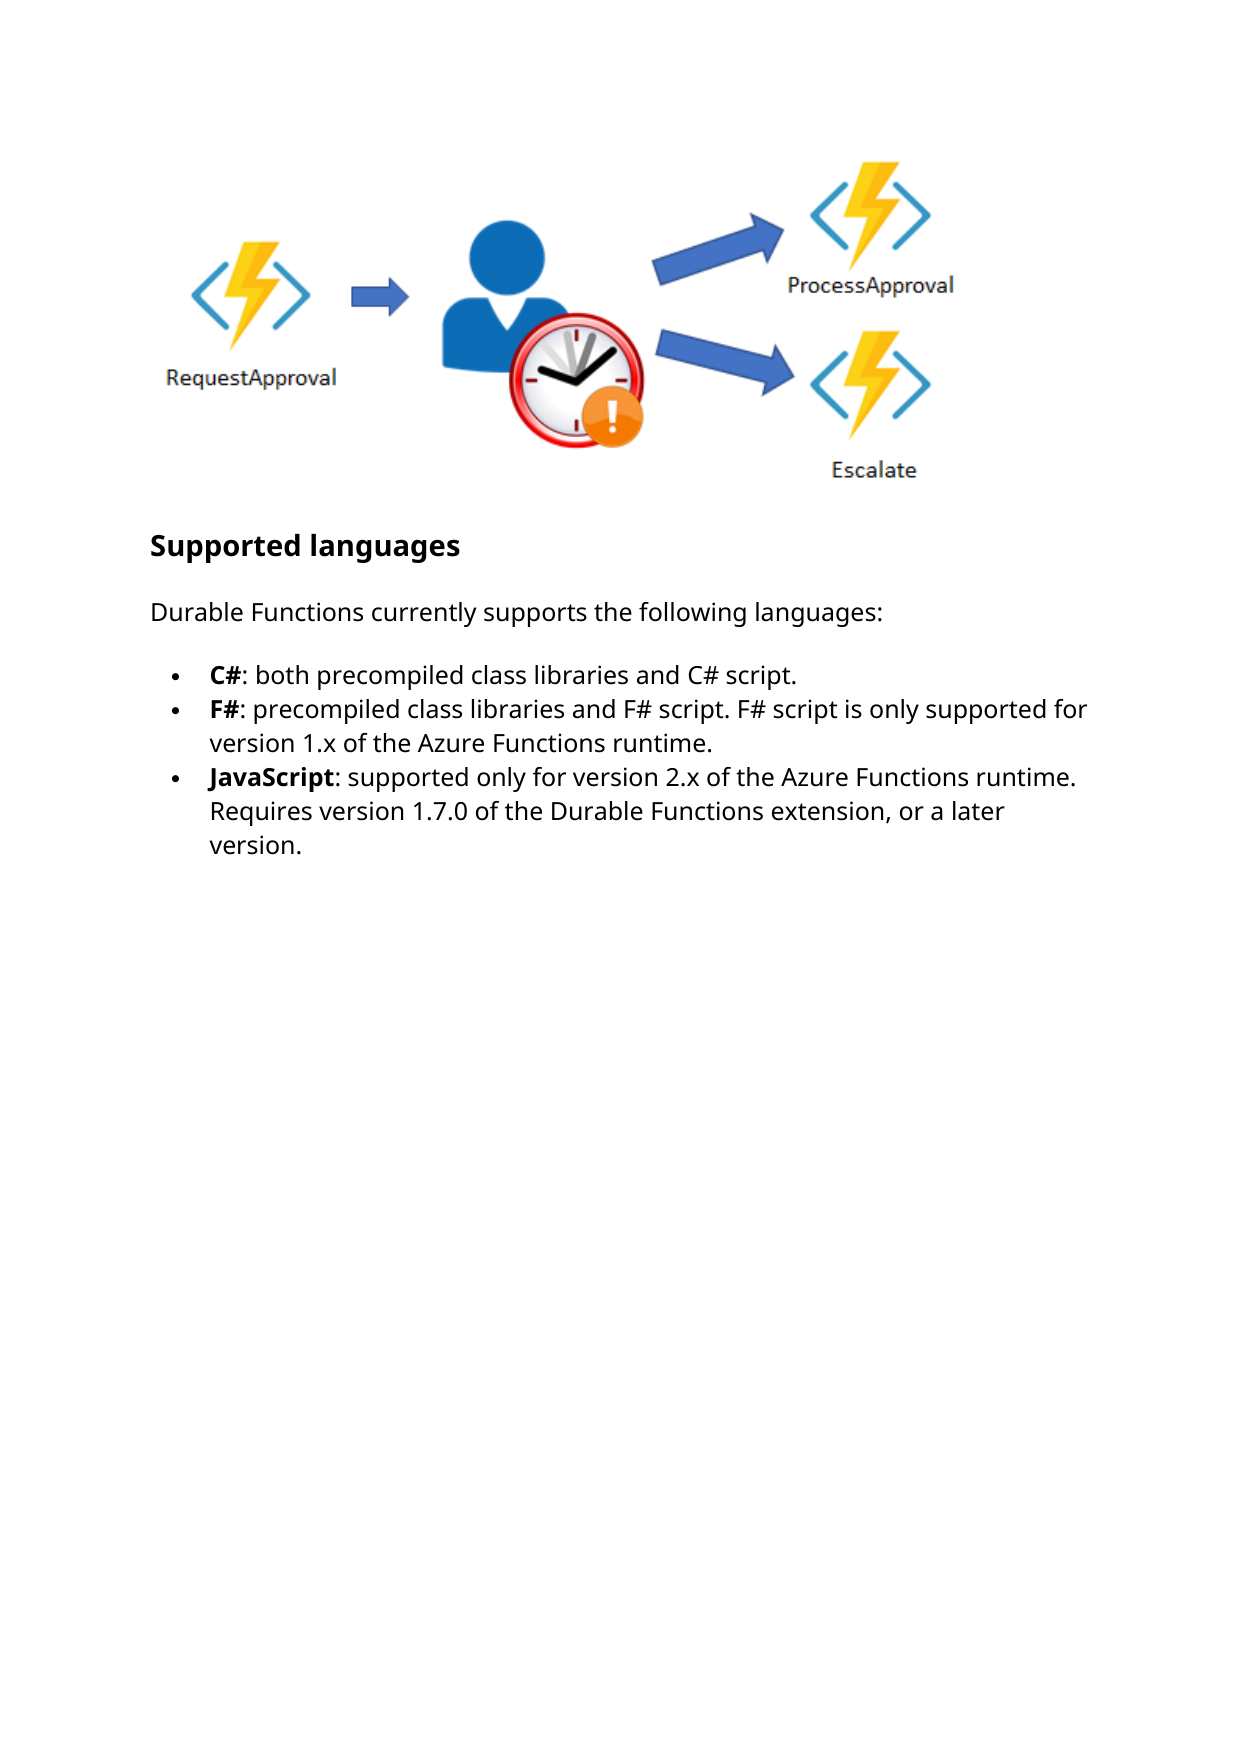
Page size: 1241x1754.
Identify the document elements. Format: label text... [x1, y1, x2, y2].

text Durable Functions currently supports the following languages: [150, 594, 1090, 628]
list JavaScript: supported only for version 2.x of the Azure Functions runtime. Requires version 1.7.0 of the Durable Functions extension, or a later version. [172, 759, 1090, 862]
list C#: both precompiled class libraries and C# script. [172, 657, 1090, 691]
text Supported languages [150, 525, 1090, 565]
picture [150, 150, 972, 495]
list F#: precompiled class libraries and F# script. F# script is only supported for version 1.x of the Azure Functions runtime. [172, 691, 1090, 759]
